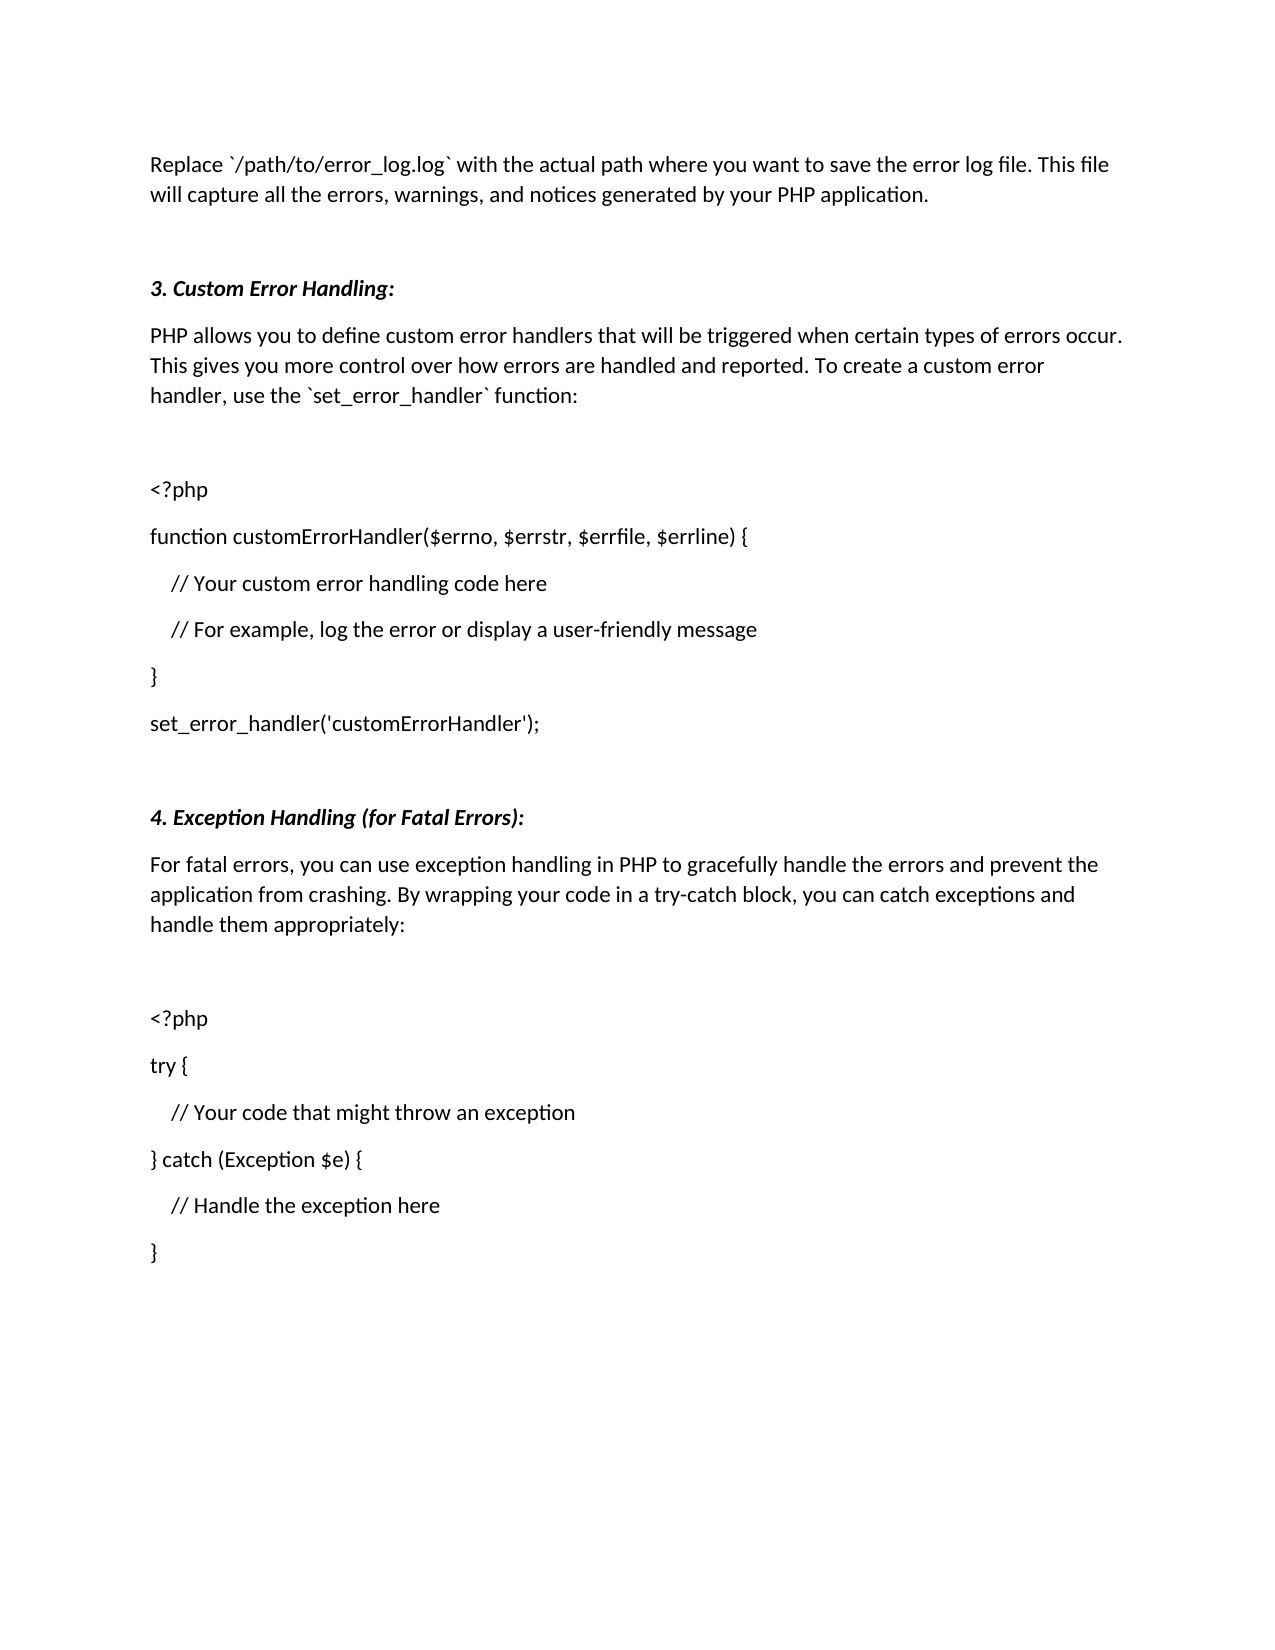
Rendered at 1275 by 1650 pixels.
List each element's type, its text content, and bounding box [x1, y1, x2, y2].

text For fatal errors, you can use exception handling in PHP to gracefully handle the errors and prevent the application from crashing. By wrapping your code in a try-catch block, you can catch exceptions and handle them appropriately: [150, 850, 1125, 938]
text PHP allows you to define custom error handlers that will be triggered when certain types of errors occur. This gives you more control over how errors are handled and reported. To create a custom error handler, use the `set_error_handler` function: [150, 321, 1125, 409]
text <?php [150, 475, 1125, 503]
text Replace `/path/to/error_log.log` with the actual path where you want to save the error log file. This file will capture all the errors, warnings, and notices generated by your PHP application. [150, 150, 1125, 208]
text } [150, 1238, 1125, 1267]
text } [150, 662, 1125, 691]
text function customErrorHandler($errno, $errstr, $errfile, $errline) { [150, 522, 1125, 550]
text try { [150, 1051, 1125, 1079]
text // Handle the exception here [150, 1192, 1125, 1220]
text 3. Custom Error Handling: [150, 274, 1125, 302]
text 4. Exception Handling (for Fatal Errors): [150, 803, 1125, 831]
text } catch (Exception $e) { [150, 1145, 1125, 1173]
text <?php [150, 1004, 1125, 1032]
text // Your custom error handling code here [150, 569, 1125, 597]
text // For example, log the error or display a user-friendly message [150, 616, 1125, 644]
text set_error_handler('customErrorHandler'); [150, 709, 1125, 737]
text // Your code that might throw an exception [150, 1098, 1125, 1126]
